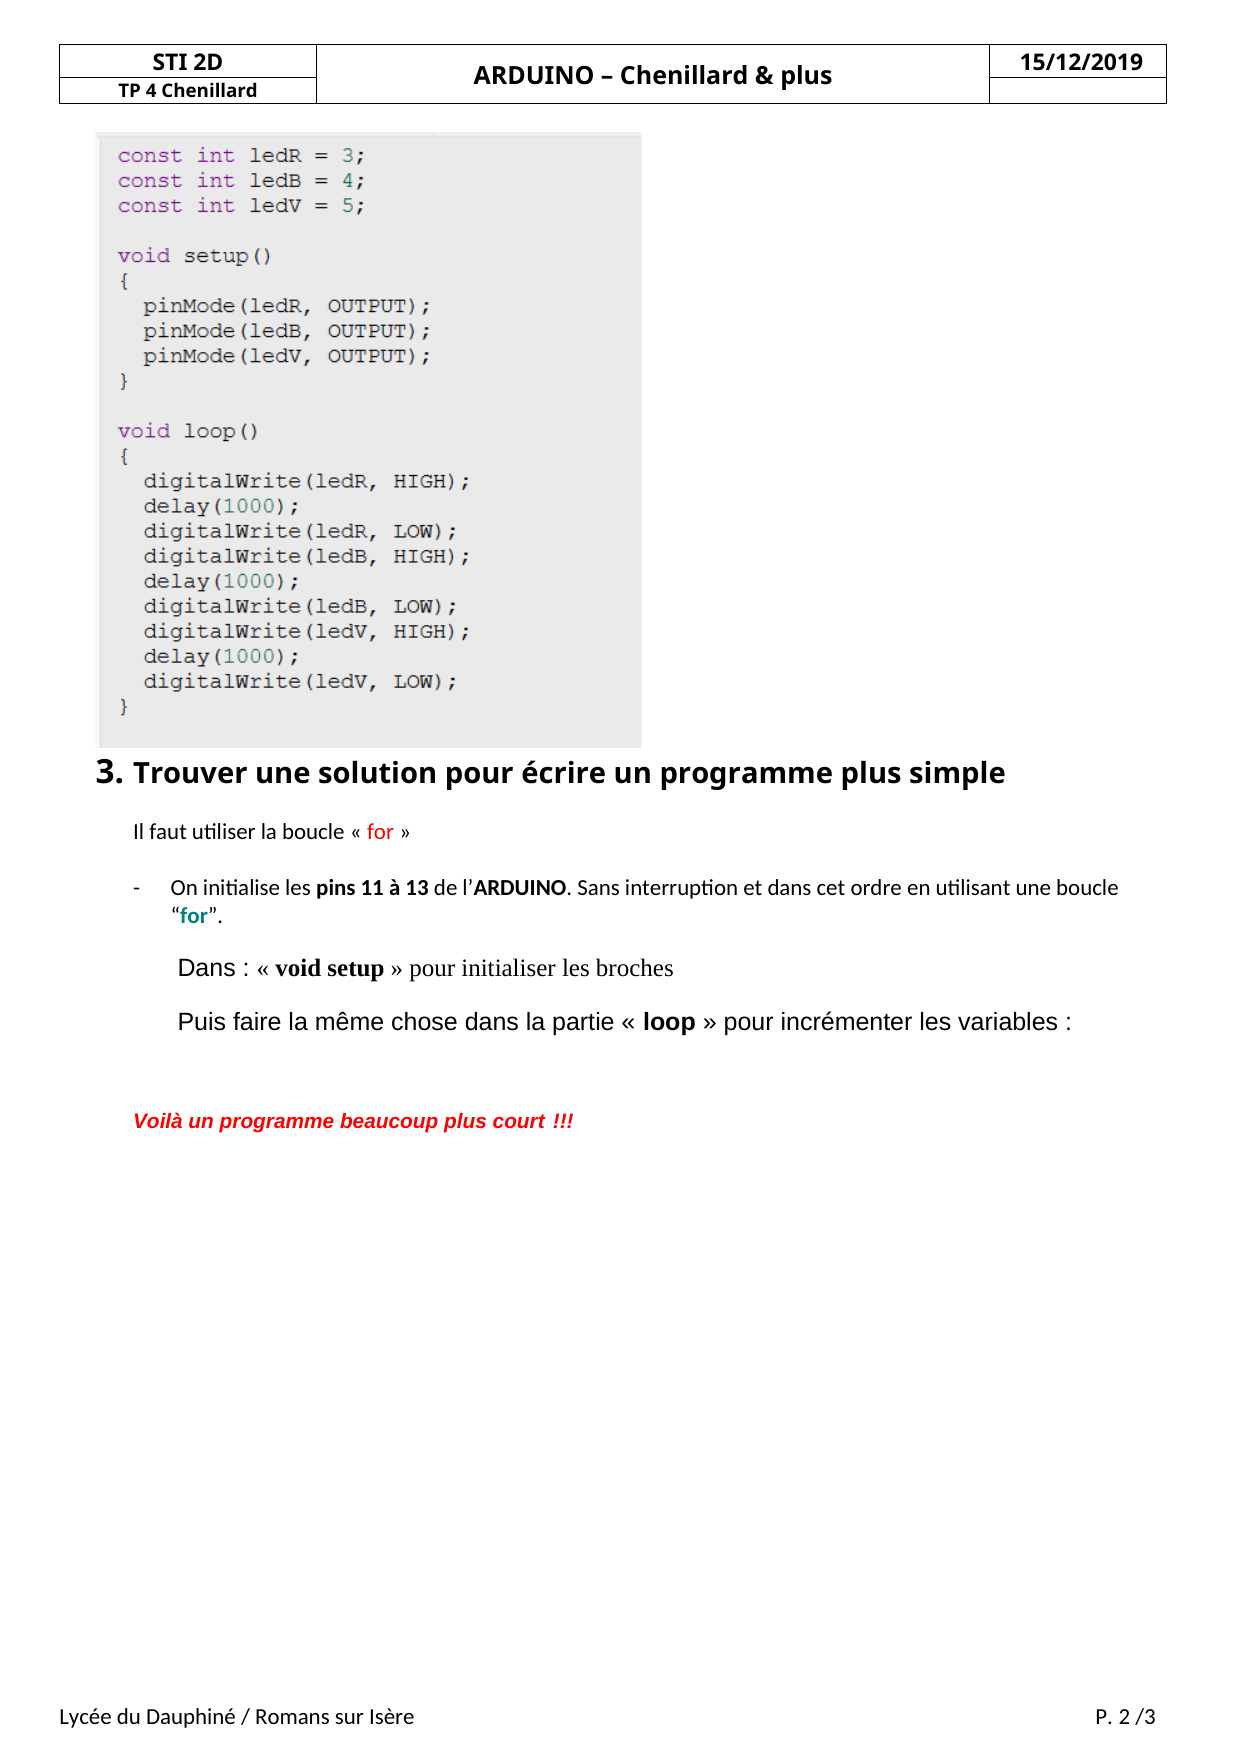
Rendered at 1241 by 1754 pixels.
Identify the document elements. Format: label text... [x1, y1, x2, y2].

list Trouver une solution pour écrire un programme plus simple [95, 747, 1167, 793]
text Voilà un programme beaucoup plus court !!! [59, 1108, 1167, 1132]
picture [95, 132, 642, 748]
text Dans : « void setup » pour initialiser les broches [89, 953, 1167, 982]
text Puis faire la même chose dans la partie « loop » pour incrémenter les variables : [89, 1007, 1167, 1036]
list On initialise les pins 11 à 13 de l’ARDUINO. Sans interruption et dans cet ordre en utilisant une boucle “for”. [133, 873, 1167, 929]
list Il faut utiliser la boucle « for » [133, 817, 1167, 845]
